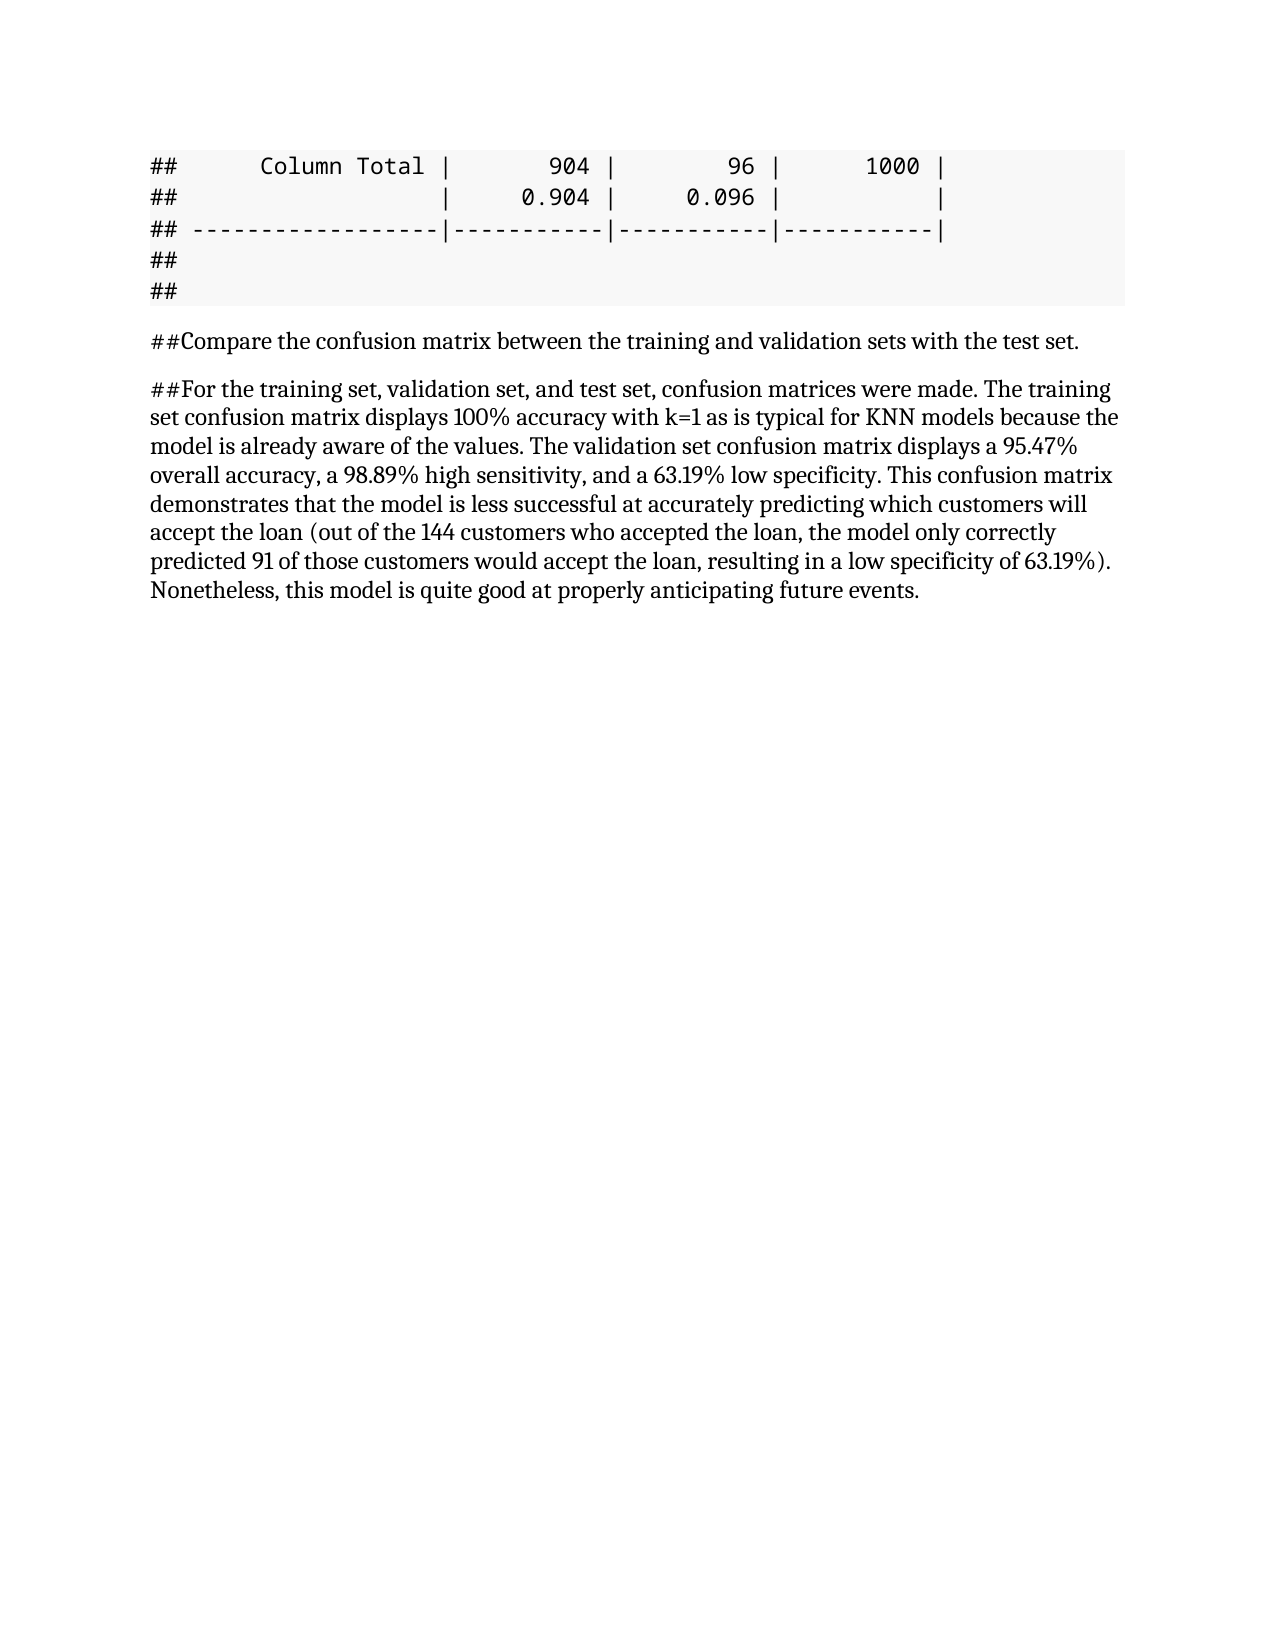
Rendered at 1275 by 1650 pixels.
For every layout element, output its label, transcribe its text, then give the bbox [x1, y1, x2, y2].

text ##For the training set, validation set, and test set, confusion matrices were made. The training set confusion matrix displays 100% accuracy with k=1 as is typical for KNN models because the model is already aware of the values. The validation set confusion matrix displays a 95.47% overall accuracy, a 98.89% high sensitivity, and a 63.19% low specificity. This confusion matrix demonstrates that the model is less successful at accurately predicting which customers will accept the loan (out of the 144 customers who accepted the loan, the model only correctly predicted 91 of those customers would accept the loan, resulting in a low specificity of 63.19%). Nonetheless, this model is quite good at properly anticipating future events. [150, 374, 1125, 604]
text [150, 150, 1125, 306]
text ##Compare the confusion matrix between the training and validation sets with the test set. [150, 327, 1125, 356]
